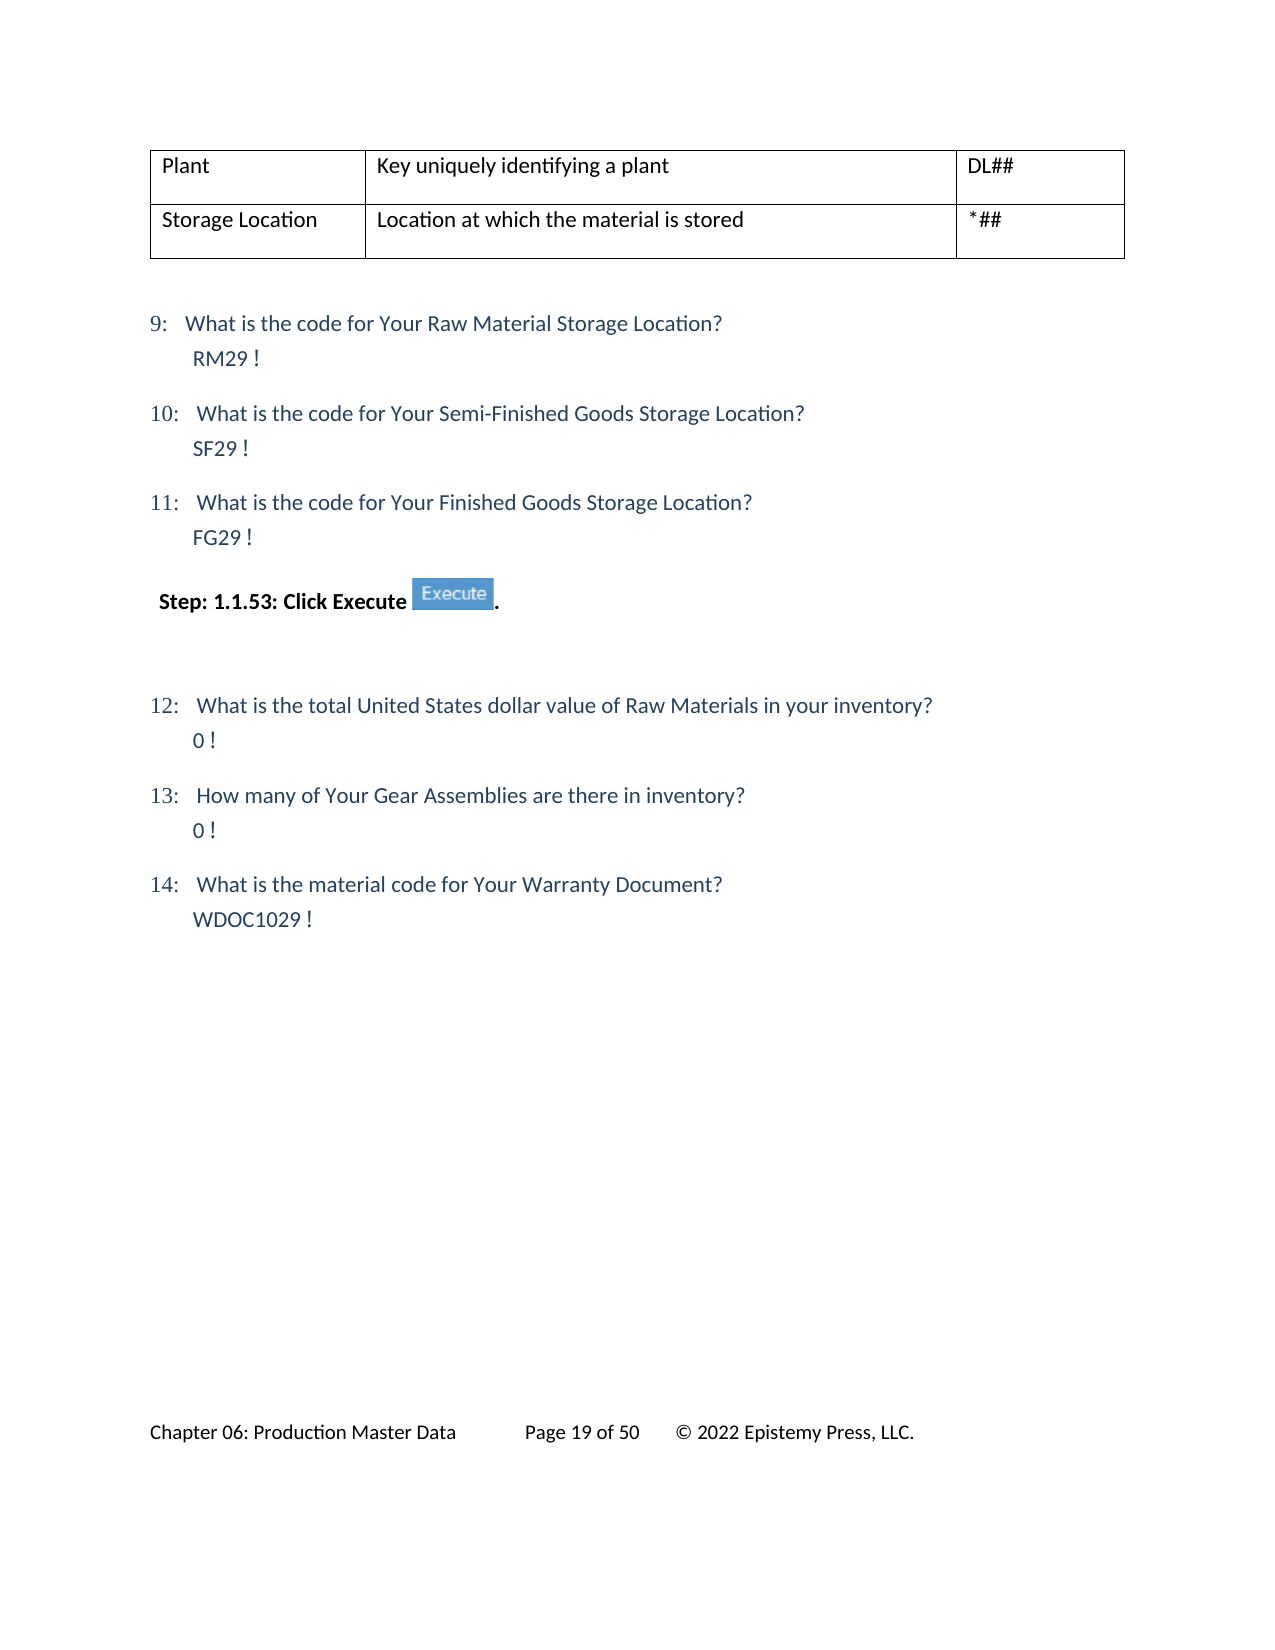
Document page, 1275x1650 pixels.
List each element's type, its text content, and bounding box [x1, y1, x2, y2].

text What is the code for Your Finished Goods Storage Location? FG29 ! [150, 488, 1125, 552]
table_cell Key uniquely identifying a plant [366, 151, 956, 204]
text What is the code for Your Raw Material Storage Location? RM29 ! [150, 309, 1125, 373]
table_cell Storage Location [151, 205, 365, 257]
table_cell Location at which the material is stored [366, 205, 956, 257]
text How many of Your Gear Assemblies are there in inventory? 0 ! [150, 781, 1125, 845]
text What is the material code for Your Warranty Document? WDOC1029 ! [150, 871, 1125, 934]
picture [412, 578, 494, 610]
text Click Execute . [159, 578, 1125, 616]
table_cell Plant [151, 151, 365, 204]
text What is the total United States dollar value of Raw Materials in your inventory? 0 ! [150, 692, 1125, 756]
table_cell *## [957, 205, 1124, 257]
table_cell DL## [957, 151, 1124, 204]
text What is the code for Your Semi-Finished Goods Storage Location? SF29 ! [150, 399, 1125, 463]
